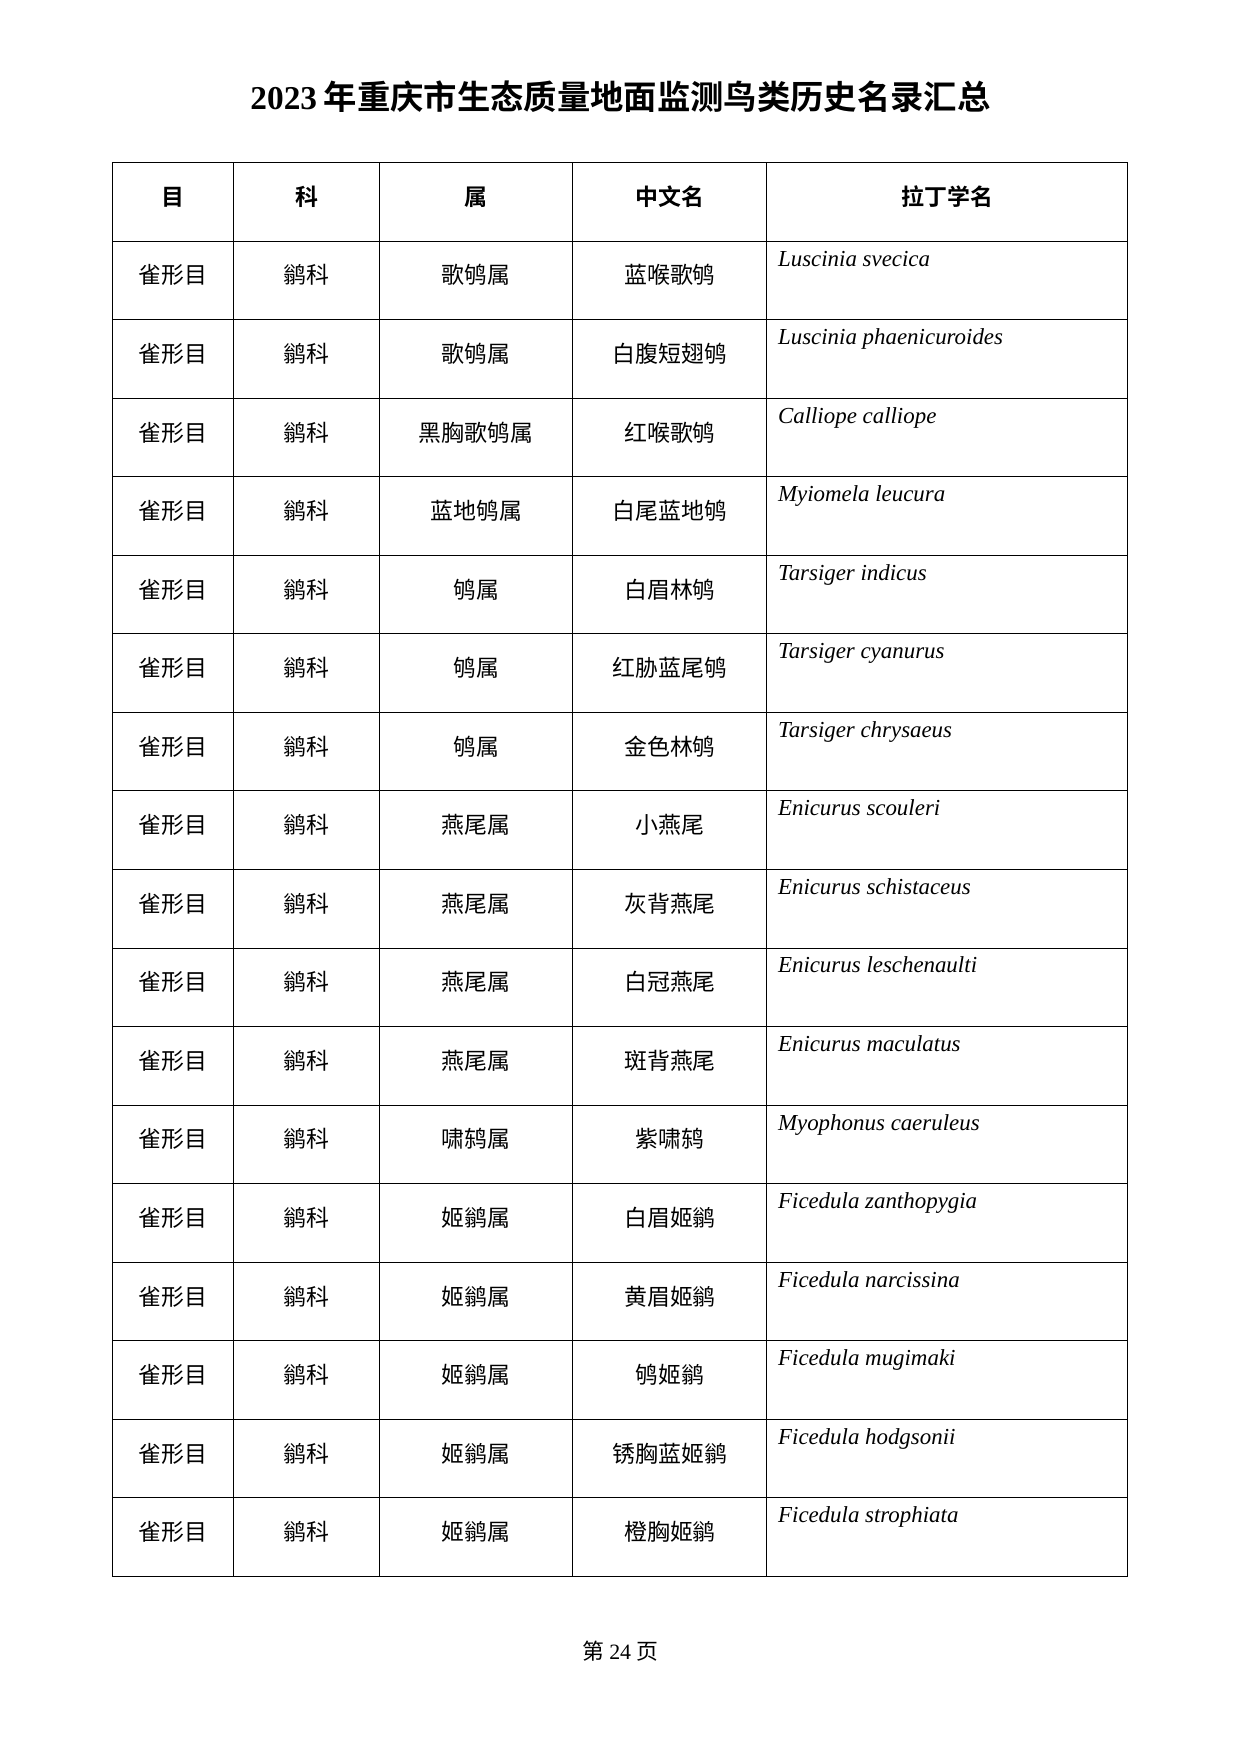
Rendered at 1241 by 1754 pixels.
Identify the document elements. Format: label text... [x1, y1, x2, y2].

table_cell Tarsiger chrysaeus [767, 713, 1127, 790]
table_cell 雀形目 [113, 242, 233, 319]
table_cell Tarsiger cyanurus [767, 634, 1127, 712]
table_cell 鹟科 [234, 713, 379, 790]
table_cell 黄眉姬鹟 [573, 1263, 766, 1340]
table_cell 鸲姬鹟 [573, 1341, 766, 1419]
table_cell 歌鸲属 [380, 320, 572, 398]
table_cell Ficedula hodgsonii [767, 1420, 1127, 1497]
table_cell 蓝地鸲属 [380, 477, 572, 555]
table_cell 鹟科 [234, 399, 379, 476]
table_cell 雀形目 [113, 556, 233, 633]
table_cell Ficedula mugimaki [767, 1341, 1127, 1419]
table_cell 灰背燕尾 [573, 870, 766, 947]
table_cell 鹟科 [234, 1106, 379, 1183]
table_cell Tarsiger indicus [767, 556, 1127, 633]
table_cell Ficedula strophiata [767, 1498, 1127, 1576]
table_cell 白腹短翅鸲 [573, 320, 766, 398]
table_cell 金色林鸲 [573, 713, 766, 790]
table_cell 鹟科 [234, 1498, 379, 1576]
table_cell 燕尾属 [380, 949, 572, 1026]
table_header 属 [380, 163, 572, 241]
table_cell 紫啸鸫 [573, 1106, 766, 1183]
table_cell 鹟科 [234, 556, 379, 633]
table_cell 雀形目 [113, 1106, 233, 1183]
table_cell 鹟科 [234, 242, 379, 319]
table_cell 姬鹟属 [380, 1184, 572, 1262]
table_cell 鹟科 [234, 634, 379, 712]
table_cell 雀形目 [113, 477, 233, 555]
table_cell Enicurus leschenaulti [767, 949, 1127, 1026]
table_cell Enicurus schistaceus [767, 870, 1127, 947]
table_cell 红喉歌鸲 [573, 399, 766, 476]
table_cell 雀形目 [113, 1420, 233, 1497]
table_cell 姬鹟属 [380, 1341, 572, 1419]
table_cell 鹟科 [234, 1420, 379, 1497]
table_cell 雀形目 [113, 1263, 233, 1340]
table_cell 黑胸歌鸲属 [380, 399, 572, 476]
table_cell 白眉姬鹟 [573, 1184, 766, 1262]
table_cell 燕尾属 [380, 870, 572, 947]
table_cell 蓝喉歌鸲 [573, 242, 766, 319]
table_cell 燕尾属 [380, 1027, 572, 1104]
table_cell Myiomela leucura [767, 477, 1127, 555]
table_cell 鹟科 [234, 949, 379, 1026]
table_cell Ficedula narcissina [767, 1263, 1127, 1340]
table_cell 白冠燕尾 [573, 949, 766, 1026]
table_cell 雀形目 [113, 713, 233, 790]
table_cell 雀形目 [113, 399, 233, 476]
table_cell 鸲属 [380, 634, 572, 712]
table_cell 雀形目 [113, 949, 233, 1026]
table_cell 白尾蓝地鸲 [573, 477, 766, 555]
table_cell 雀形目 [113, 870, 233, 947]
table_cell 雀形目 [113, 791, 233, 869]
table_cell 鹟科 [234, 1341, 379, 1419]
table_cell 姬鹟属 [380, 1420, 572, 1497]
table_header 中文名 [573, 163, 766, 241]
table_cell 雀形目 [113, 1498, 233, 1576]
table_cell 鹟科 [234, 870, 379, 947]
table_cell 雀形目 [113, 1341, 233, 1419]
table_header 目 [113, 163, 233, 241]
table_cell Calliope calliope [767, 399, 1127, 476]
table_cell 红胁蓝尾鸲 [573, 634, 766, 712]
table_cell 锈胸蓝姬鹟 [573, 1420, 766, 1497]
table_cell 鹟科 [234, 1184, 379, 1262]
table_cell 雀形目 [113, 1027, 233, 1104]
table_cell 鸲属 [380, 556, 572, 633]
table_cell 姬鹟属 [380, 1263, 572, 1340]
table_cell 鹟科 [234, 320, 379, 398]
table_cell Ficedula zanthopygia [767, 1184, 1127, 1262]
table_cell 鸲属 [380, 713, 572, 790]
table_header 科 [234, 163, 379, 241]
table_cell 鹟科 [234, 791, 379, 869]
table_cell 姬鹟属 [380, 1498, 572, 1576]
table_cell Luscinia phaenicuroides [767, 320, 1127, 398]
table_cell 橙胸姬鹟 [573, 1498, 766, 1576]
table_cell Enicurus scouleri [767, 791, 1127, 869]
table_cell 斑背燕尾 [573, 1027, 766, 1104]
table_cell 雀形目 [113, 1184, 233, 1262]
table_cell 鹟科 [234, 1027, 379, 1104]
table_cell 小燕尾 [573, 791, 766, 869]
table_cell Luscinia svecica [767, 242, 1127, 319]
table_cell Enicurus maculatus [767, 1027, 1127, 1104]
table_header 拉丁学名 [767, 163, 1127, 241]
table_cell 燕尾属 [380, 791, 572, 869]
table_cell 鹟科 [234, 1263, 379, 1340]
table_cell 雀形目 [113, 634, 233, 712]
table_cell 雀形目 [113, 320, 233, 398]
table_cell 歌鸲属 [380, 242, 572, 319]
table_cell 鹟科 [234, 477, 379, 555]
table_cell 啸鸫属 [380, 1106, 572, 1183]
table_cell Myophonus caeruleus [767, 1106, 1127, 1183]
table_cell 白眉林鸲 [573, 556, 766, 633]
